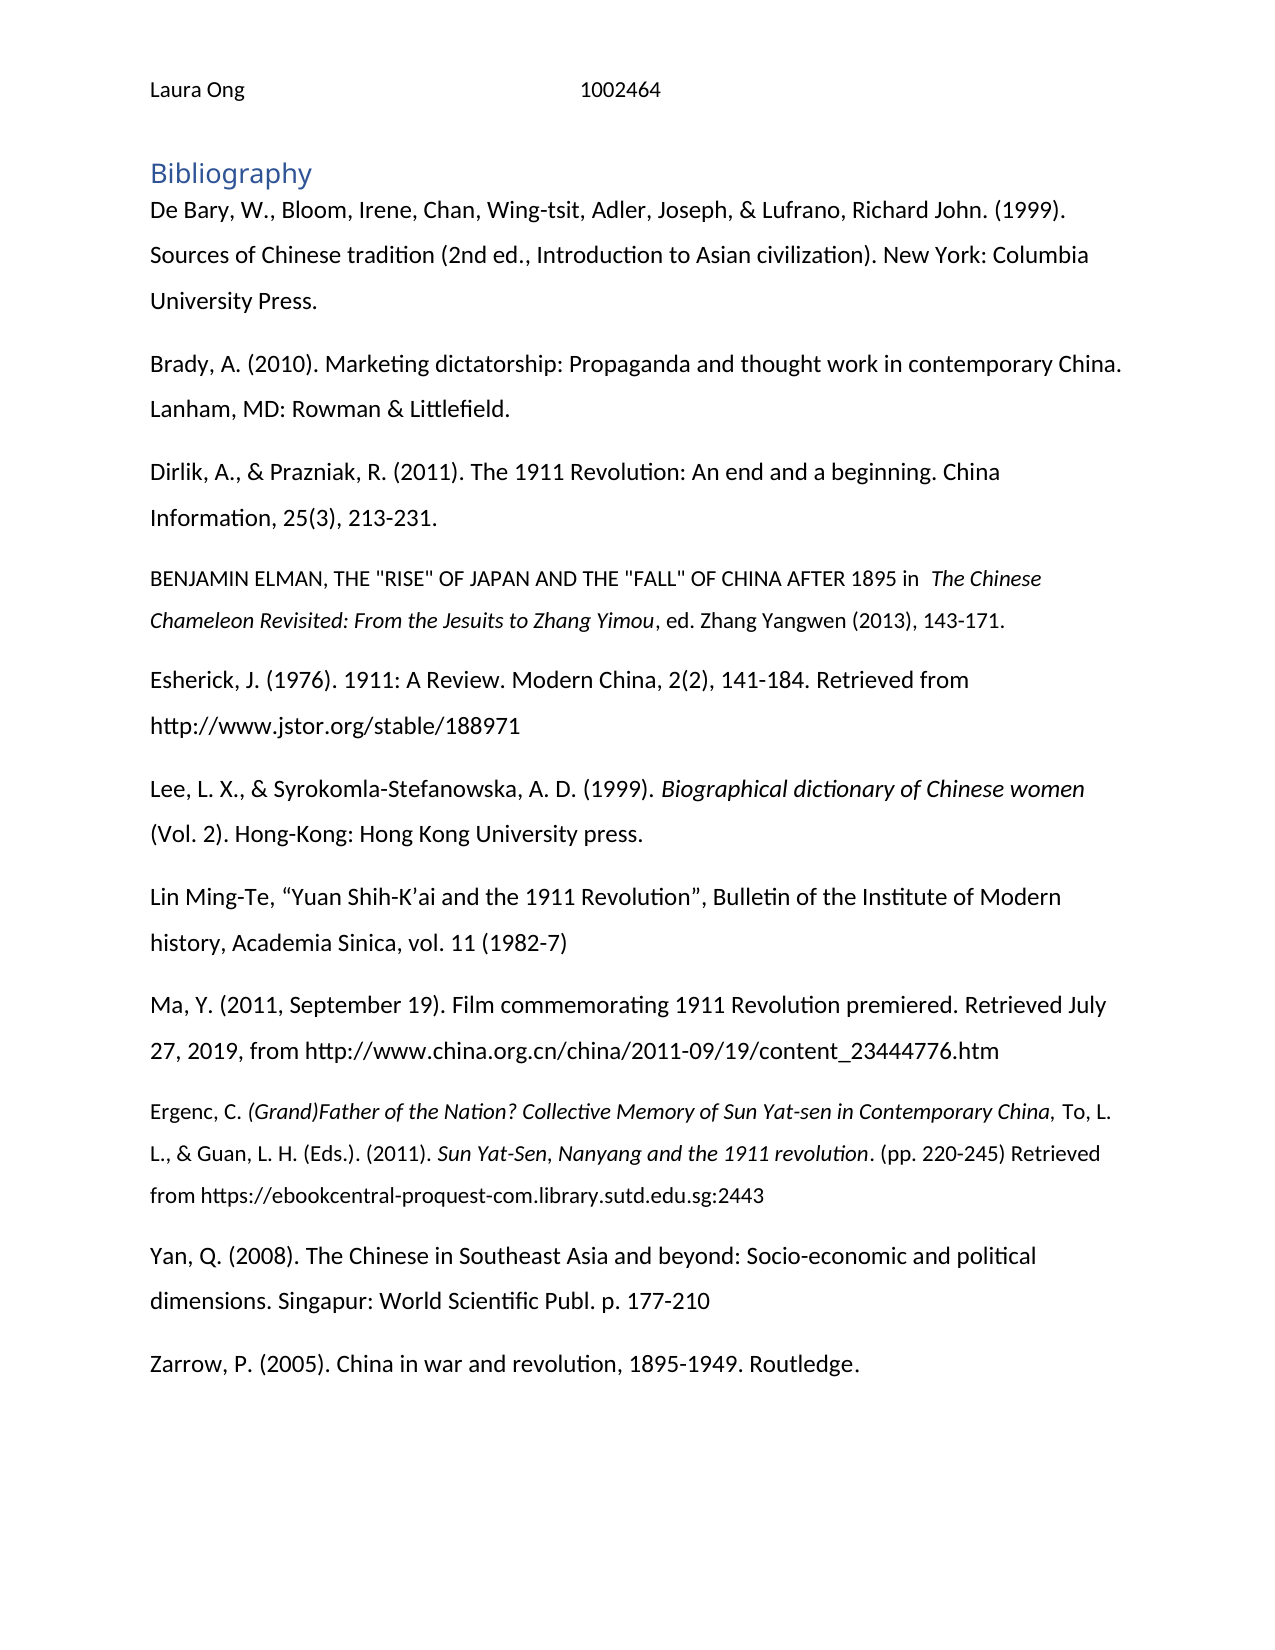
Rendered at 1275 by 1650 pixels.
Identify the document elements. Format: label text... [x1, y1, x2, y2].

text Brady, A. (2010). Marketing dictatorship: Propaganda and thought work in contemporary China. Lanham, MD: Rowman & Littlefield. [150, 348, 1125, 424]
text Zarrow, P. (2005). China in war and revolution, 1895-1949. Routledge. [150, 1348, 1125, 1378]
subtitle Bibliography [150, 154, 1125, 191]
text Ergenc, C. (Grand)Father of the Nation? Collective Memory of Sun Yat-sen in Contemporary China, To, L. L., & Guan, L. H. (Eds.). (2011). Sun Yat-Sen, Nanyang and the 1911 revolution. (pp. 220-245) Retrieved from https://ebookcentral-proquest-com.library.sutd.edu.sg:2443 [150, 1097, 1125, 1209]
text De Bary, W., Bloom, Irene, Chan, Wing-tsit, Adler, Joseph, & Lufrano, Richard John. (1999). Sources of Chinese tradition (2nd ed., Introduction to Asian civilization). New York: Columbia University Press. [150, 194, 1125, 316]
text Esherick, J. (1976). 1911: A Review. Modern China, 2(2), 141-184. Retrieved from http://www.jstor.org/stable/188971 [150, 665, 1125, 741]
text Lee, L. X., & Syrokomla-Stefanowska, A. D. (1999). Biographical dictionary of Chinese women (Vol. 2). Hong-Kong: Hong Kong University press. [150, 773, 1125, 849]
text Dirlik, A., & Prazniak, R. (2011). The 1911 Revolution: An end and a beginning. China Information, 25(3), 213-231. [150, 456, 1125, 532]
text Yan, Q. (2008). The Chinese in Southeast Asia and beyond: Socio-economic and political dimensions. Singapur: World Scientific Publ. p. 177-210 [150, 1240, 1125, 1316]
text BENJAMIN ELMAN, THE "RISE" OF JAPAN AND THE "FALL" OF CHINA AFTER 1895 in The Chinese Chameleon Revisited: From the Jesuits to Zhang Yimou, ed. Zhang Yangwen (2013), 143-171. [150, 564, 1125, 634]
text Lin Ming-Te, “Yuan Shih-K’ai and the 1911 Revolution”, Bulletin of the Institute of Modern history, Academia Sinica, vol. 11 (1982-7) [150, 881, 1125, 957]
text Ma, Y. (2011, September 19). Film commemorating 1911 Revolution premiered. Retrieved July 27, 2019, from http://www.china.org.cn/china/2011-09/19/content_23444776.htm [150, 989, 1125, 1065]
